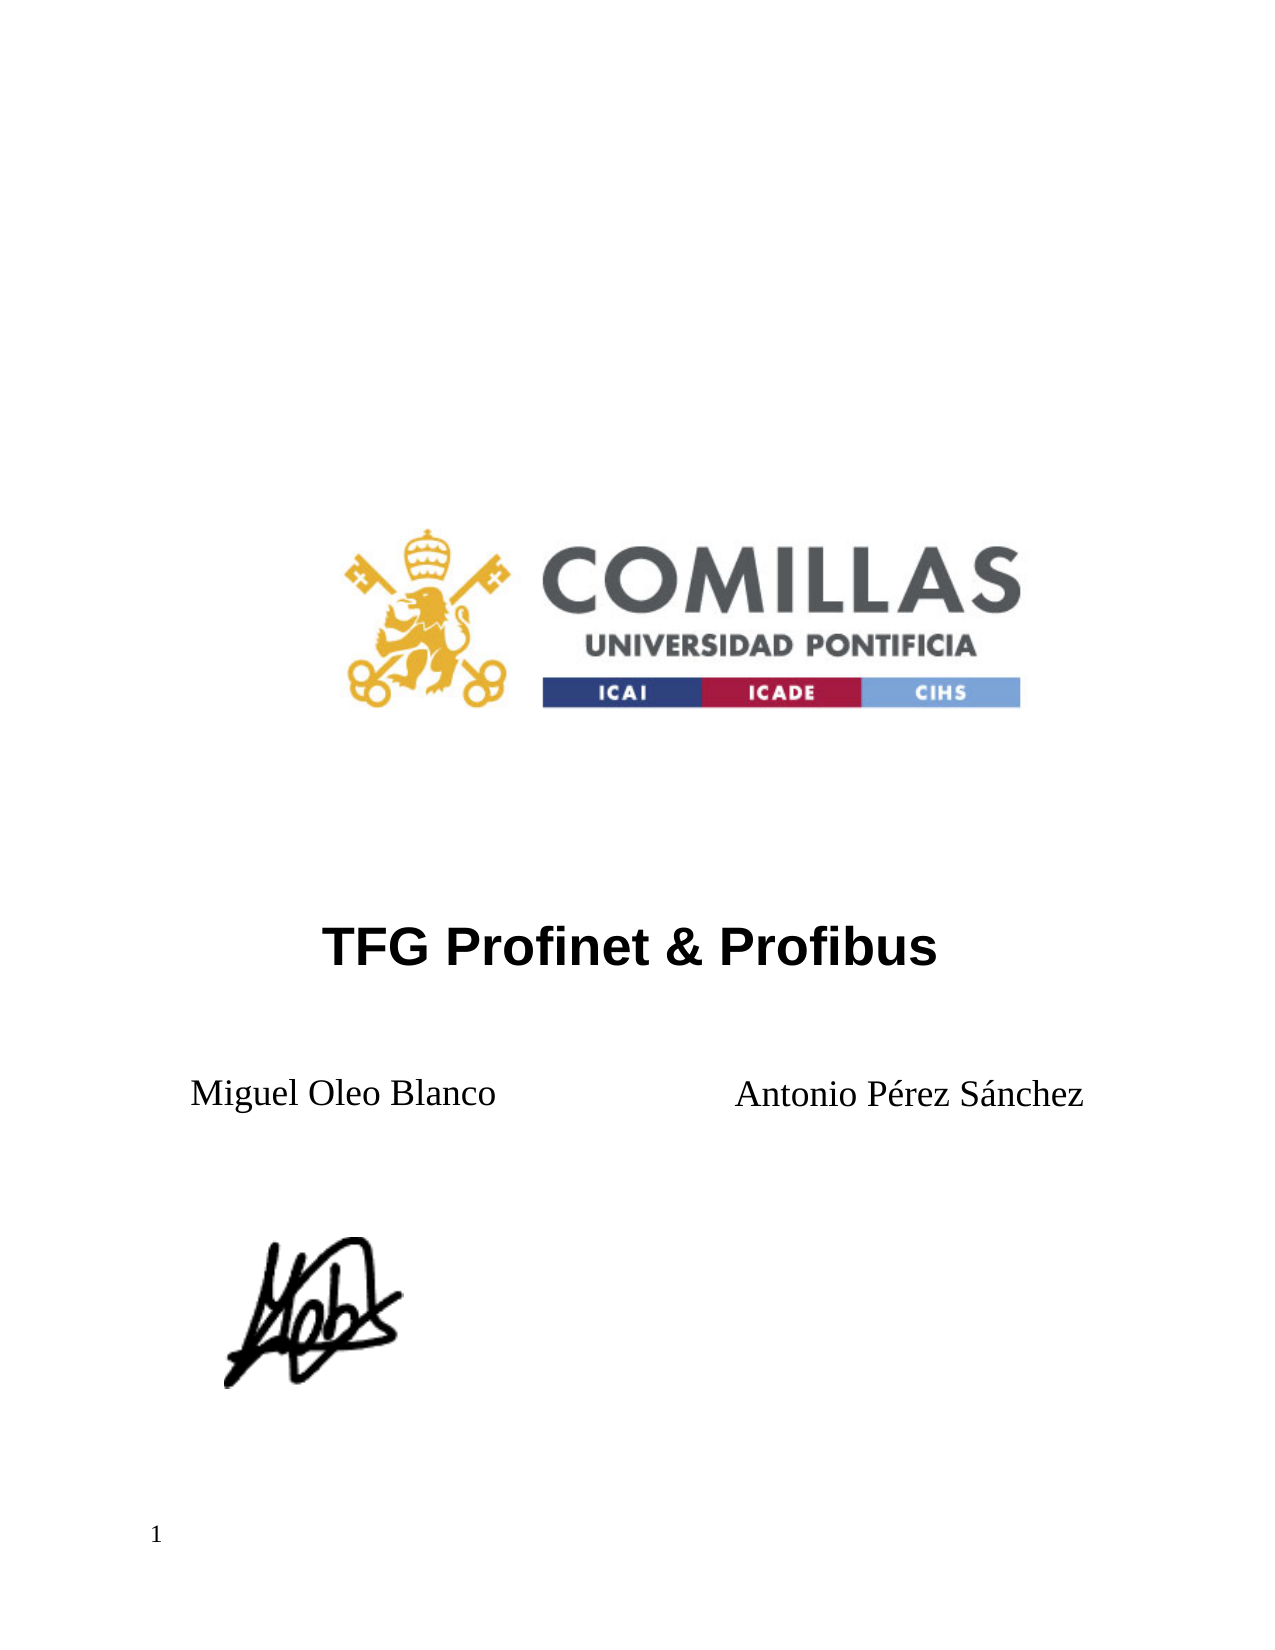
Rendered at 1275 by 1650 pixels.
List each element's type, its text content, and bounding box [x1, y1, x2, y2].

picture [224, 1237, 404, 1389]
picture [239, 393, 1120, 840]
